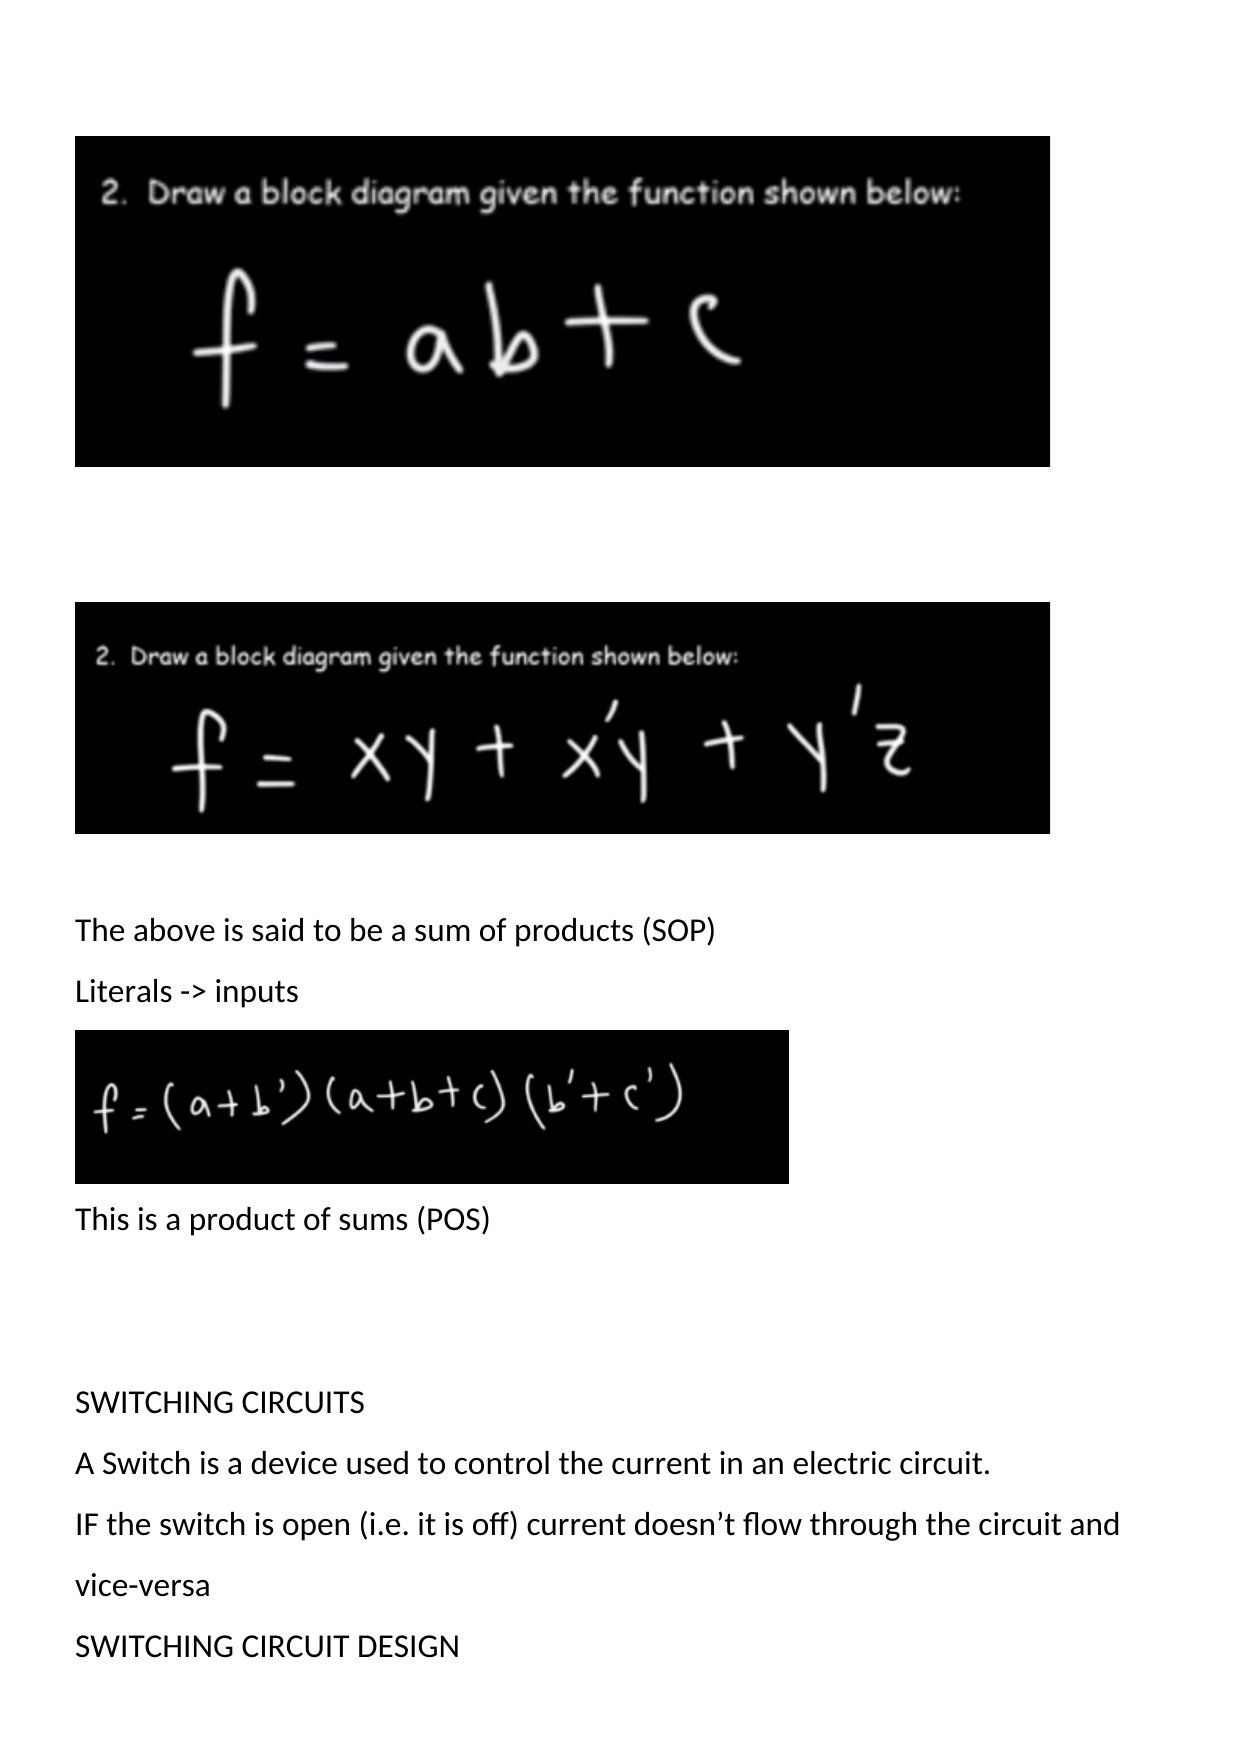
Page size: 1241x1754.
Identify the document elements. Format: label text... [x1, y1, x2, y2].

text SWITCHING CIRCUIT DESIGN [75, 1625, 1165, 1666]
text A Switch is a device used to control the current in an electric circuit. [75, 1442, 1165, 1483]
text This is a product of sums (POS) [75, 1198, 1165, 1239]
picture [75, 602, 1050, 834]
picture [75, 136, 1050, 467]
picture [75, 1030, 789, 1184]
text Literals -> inputs [75, 970, 1165, 1011]
text IF the switch is open (i.e. it is off) current doesn’t flow through the circuit and vice-versa [75, 1503, 1165, 1605]
text The above is said to be a sum of products (SOP) [75, 909, 1165, 949]
text SWITCHING CIRCUITS [75, 1381, 1165, 1422]
